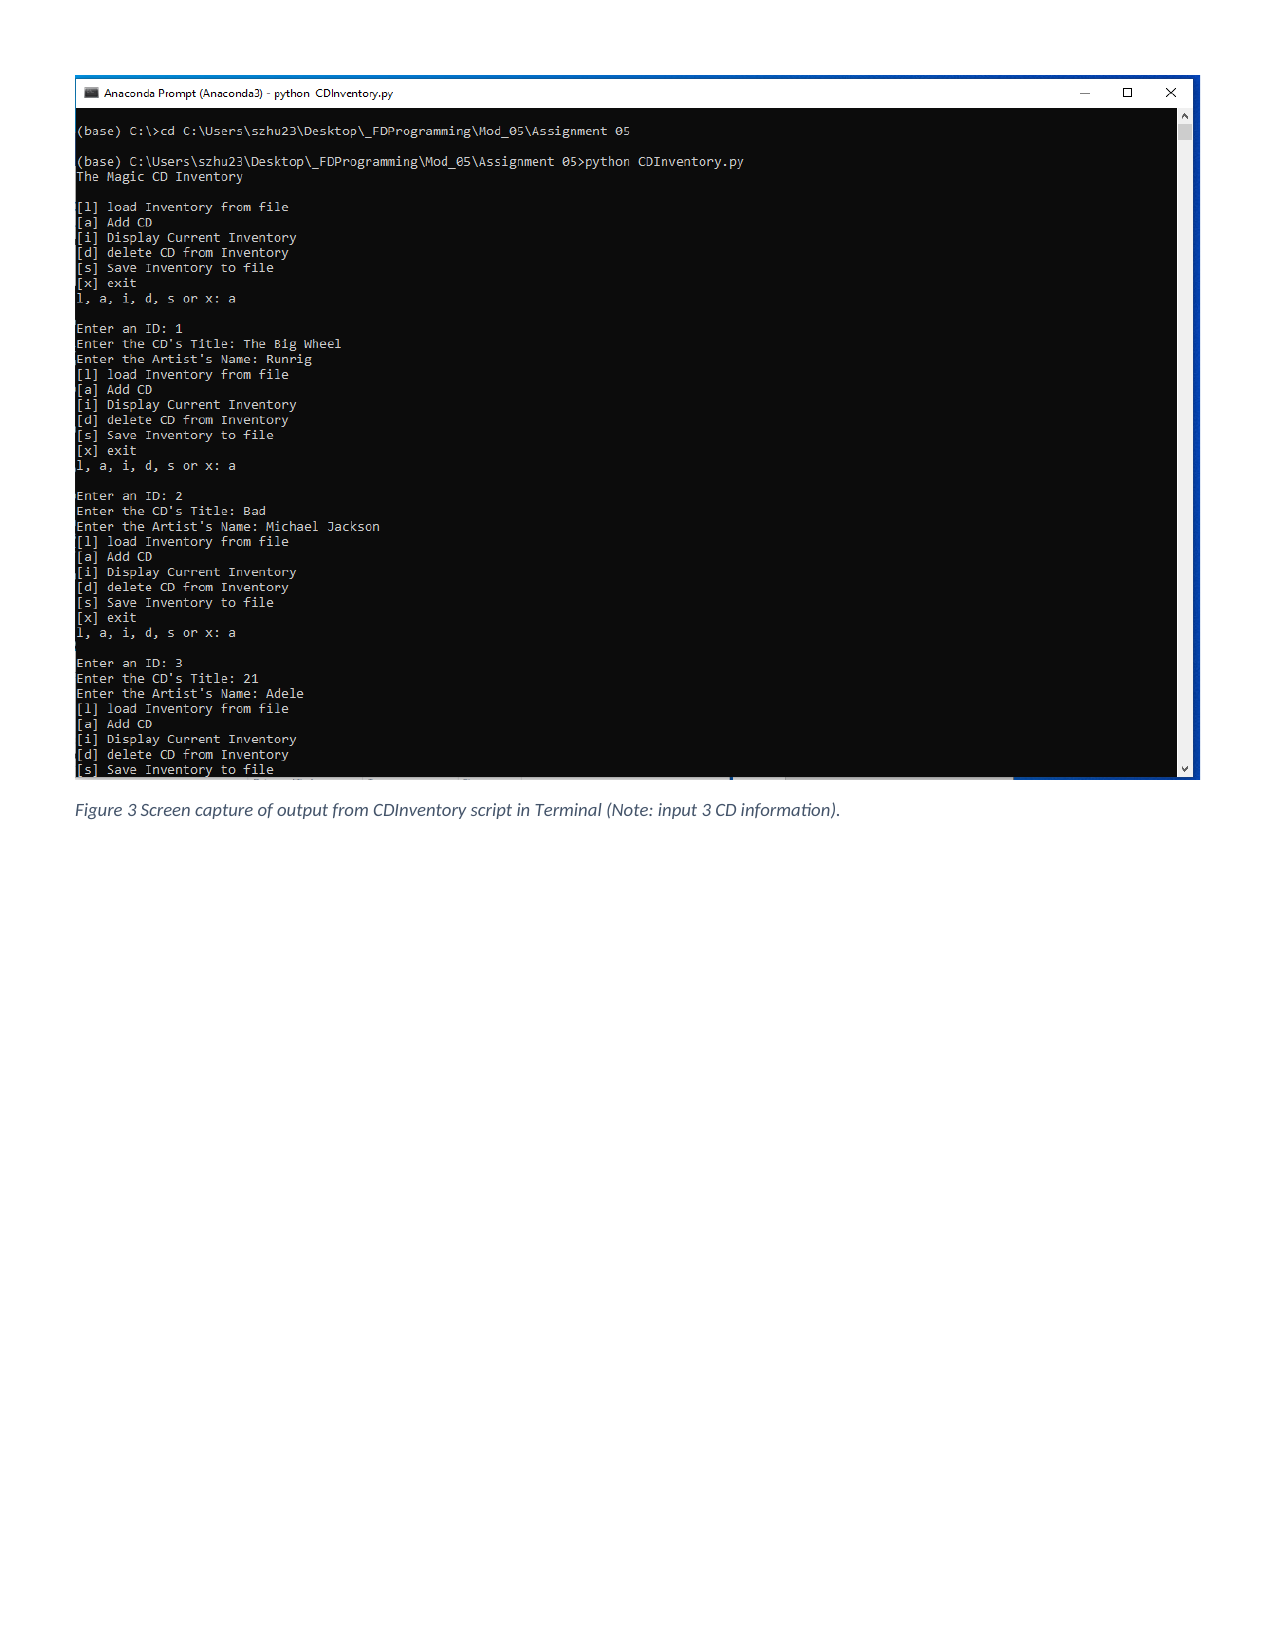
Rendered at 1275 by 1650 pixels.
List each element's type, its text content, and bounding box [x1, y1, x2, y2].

picture [75, 75, 1200, 780]
